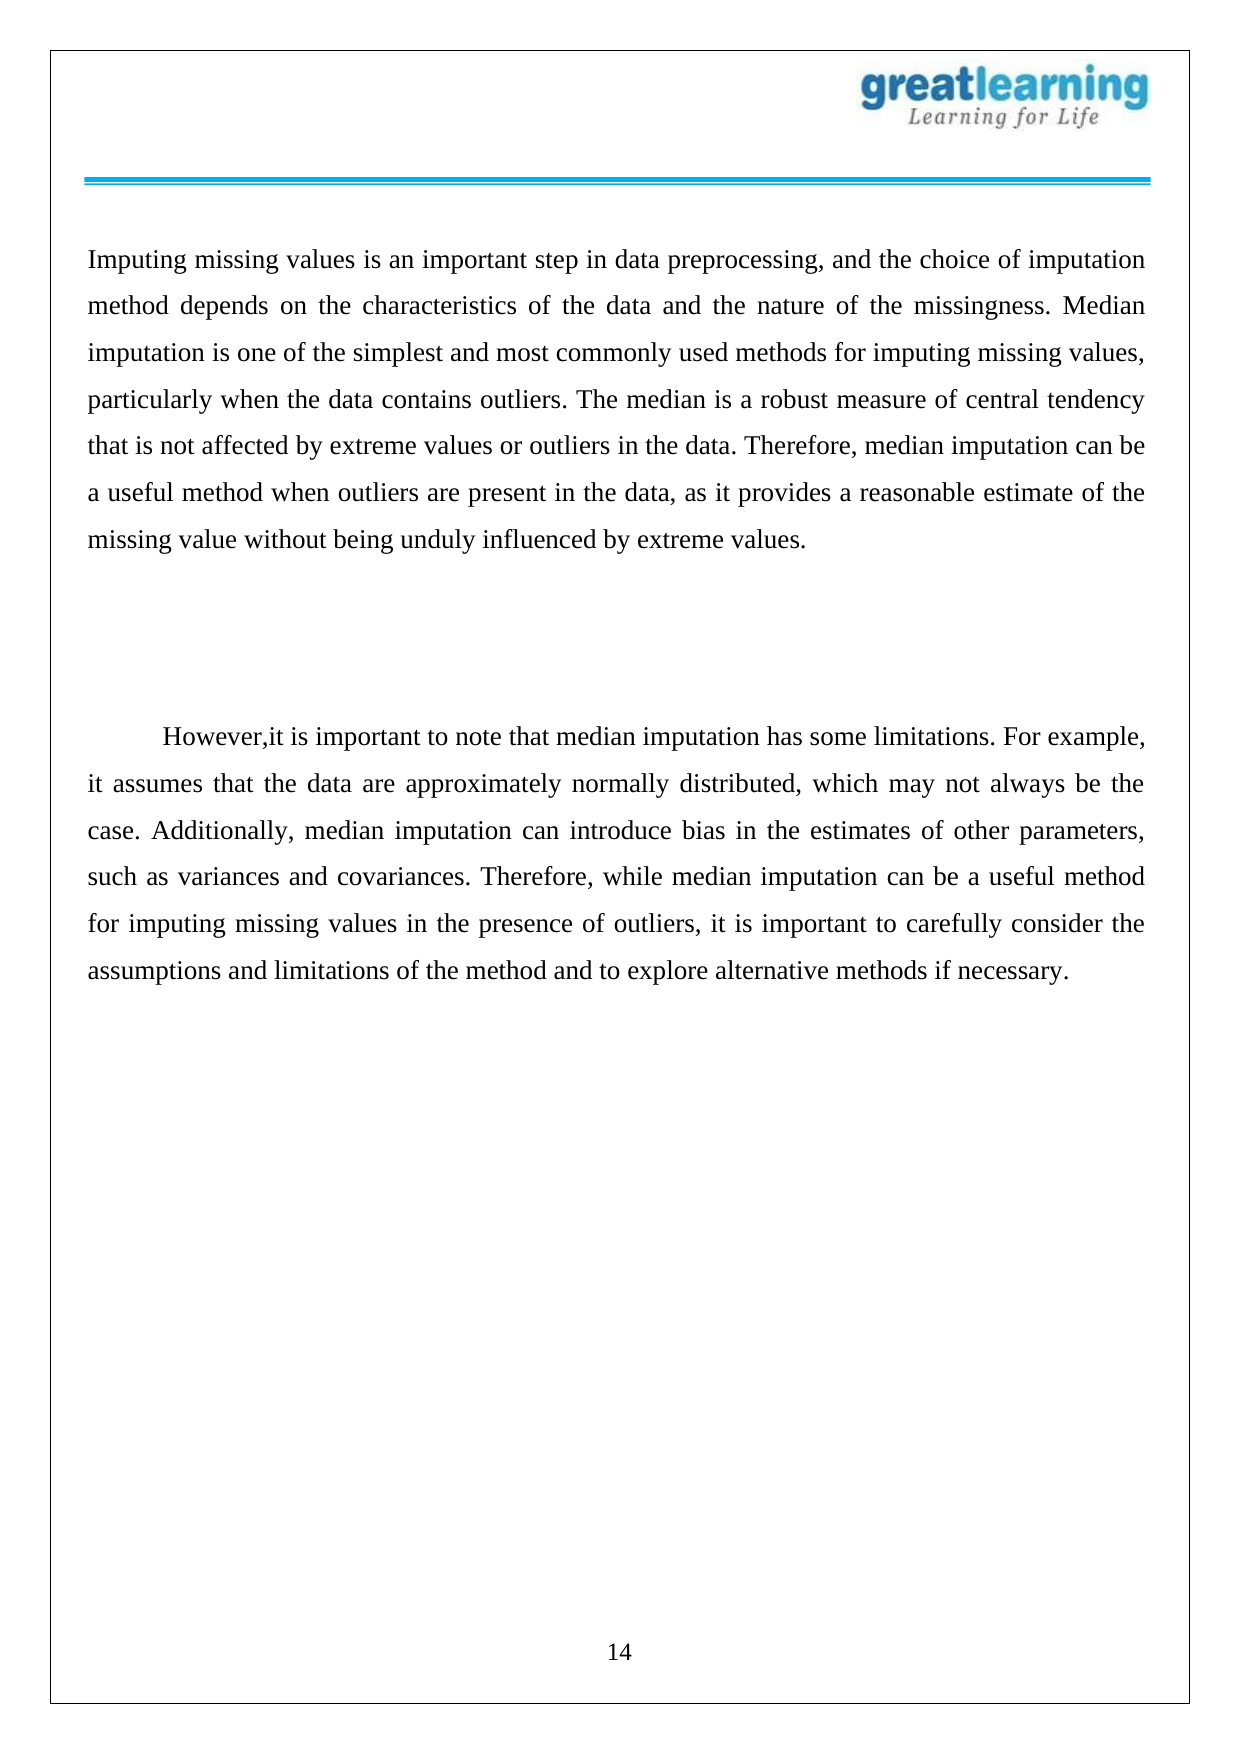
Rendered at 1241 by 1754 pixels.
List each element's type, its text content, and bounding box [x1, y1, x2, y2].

text Imputing missing values is an important step in data preprocessing, and the choice of imputation method depends on the characteristics of the data and the nature of the missingness. Median imputation is one of the simplest and most commonly used methods for imputing missing values, particularly when the data contains outliers. The median is a robust measure of central tendency that is not affected by extreme values or outliers in the data. Therefore, median imputation can be a useful method when outliers are present in the data, as it provides a reasonable estimate of the missing value without being unduly influenced by extreme values. [87, 243, 1147, 554]
text However,it is important to note that median imputation has some limitations. For example, it assumes that the data are approximately normally distributed, which may not always be the case. Additionally, median imputation can introduce bias in the estimates of other parameters, such as variances and covariances. Therefore, while median imputation can be a useful method for imputing missing values in the presence of outliers, it is important to carefully consider the assumptions and limitations of the method and to explore alternative methods if necessary. [87, 720, 1146, 985]
picture [856, 59, 1152, 131]
